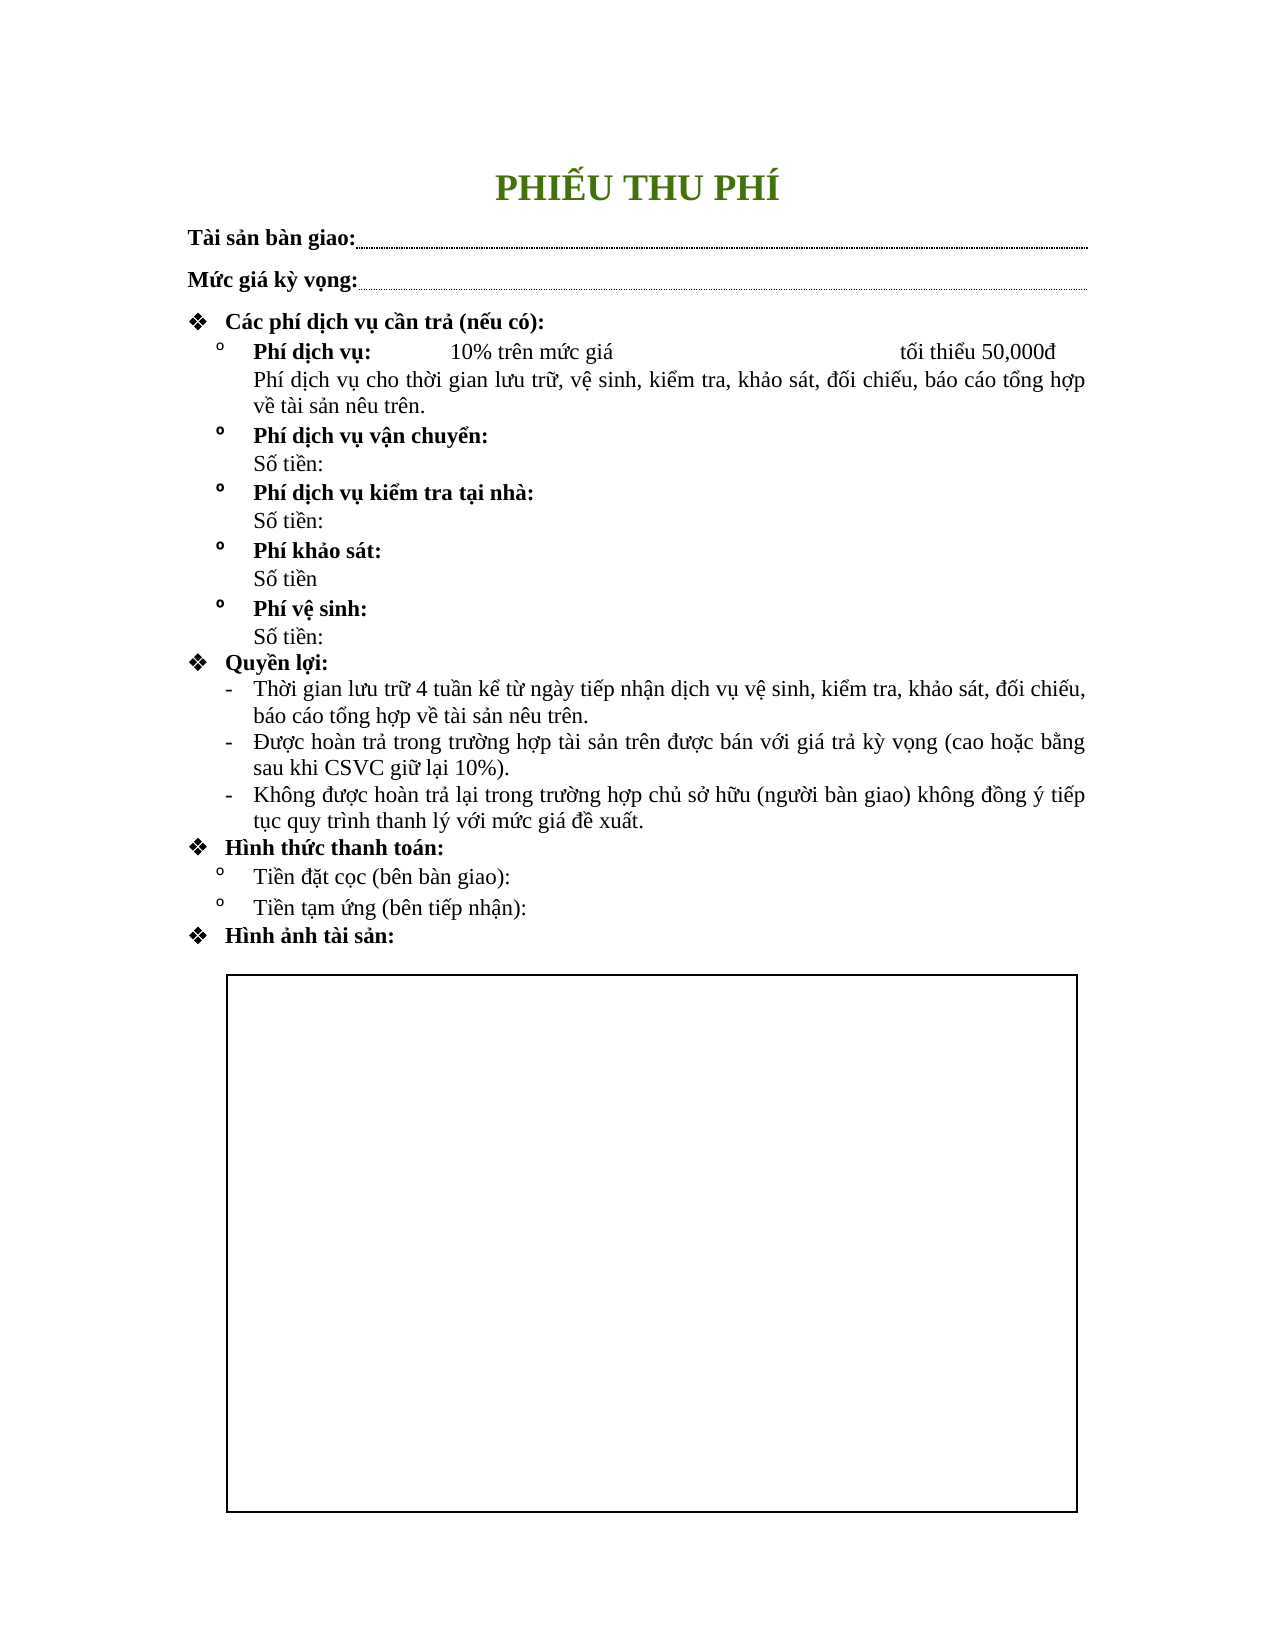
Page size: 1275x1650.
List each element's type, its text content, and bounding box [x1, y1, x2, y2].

list Không được hoàn trả lại trong trường hợp chủ sở hữu (người bàn giao) không đồng ý tiếp tục quy trình thanh lý với mức giá đề xuất. [225, 781, 1087, 833]
list Tiền đặt cọc (bên bàn giao): [216, 860, 1087, 891]
list Phí dịch vụ vận chuyển: [216, 419, 1087, 450]
list Phí dịch vụ: 10% trên mức giá tối thiểu 50,000đ [216, 335, 1087, 366]
list Phí dịch vụ kiểm tra tại nhà: [216, 476, 1087, 507]
list Các phí dịch vụ cần trả (nếu có): [187, 308, 1125, 335]
list Số tiền [253, 565, 1087, 591]
text PHIẾU THU PHÍ [150, 166, 1125, 209]
list Được hoàn trả trong trường hợp tài sản trên được bán với giá trả kỳ vọng (cao hoặc bằng sau khi CSVC giữ lại 10%). [225, 728, 1087, 781]
list Số tiền: [253, 507, 1087, 534]
list Quyền lợi: [187, 649, 1087, 675]
list Tiền tạm ứng (bên tiếp nhận): [216, 891, 1087, 922]
list Số tiền: [253, 623, 1087, 649]
list Phí dịch vụ cho thời gian lưu trữ, vệ sinh, kiểm tra, khảo sát, đối chiếu, báo cáo tổng hợp về tài sản nêu trên. [253, 366, 1087, 419]
list Hình ảnh tài sản: [187, 922, 1087, 949]
list Thời gian lưu trữ 4 tuần kể từ ngày tiếp nhận dịch vụ vệ sinh, kiểm tra, khảo sát, đối chiếu, báo cáo tổng hợp về tài sản nêu trên. [225, 675, 1087, 728]
list Phí vệ sinh: [216, 591, 1087, 623]
text Mức giá kỳ vọng: [187, 266, 1125, 293]
text Tài sản bàn giao: [187, 224, 1125, 251]
list Phí khảo sát: [216, 534, 1087, 565]
list Số tiền: [253, 450, 1087, 476]
list Hình thức thanh toán: [187, 833, 1087, 860]
